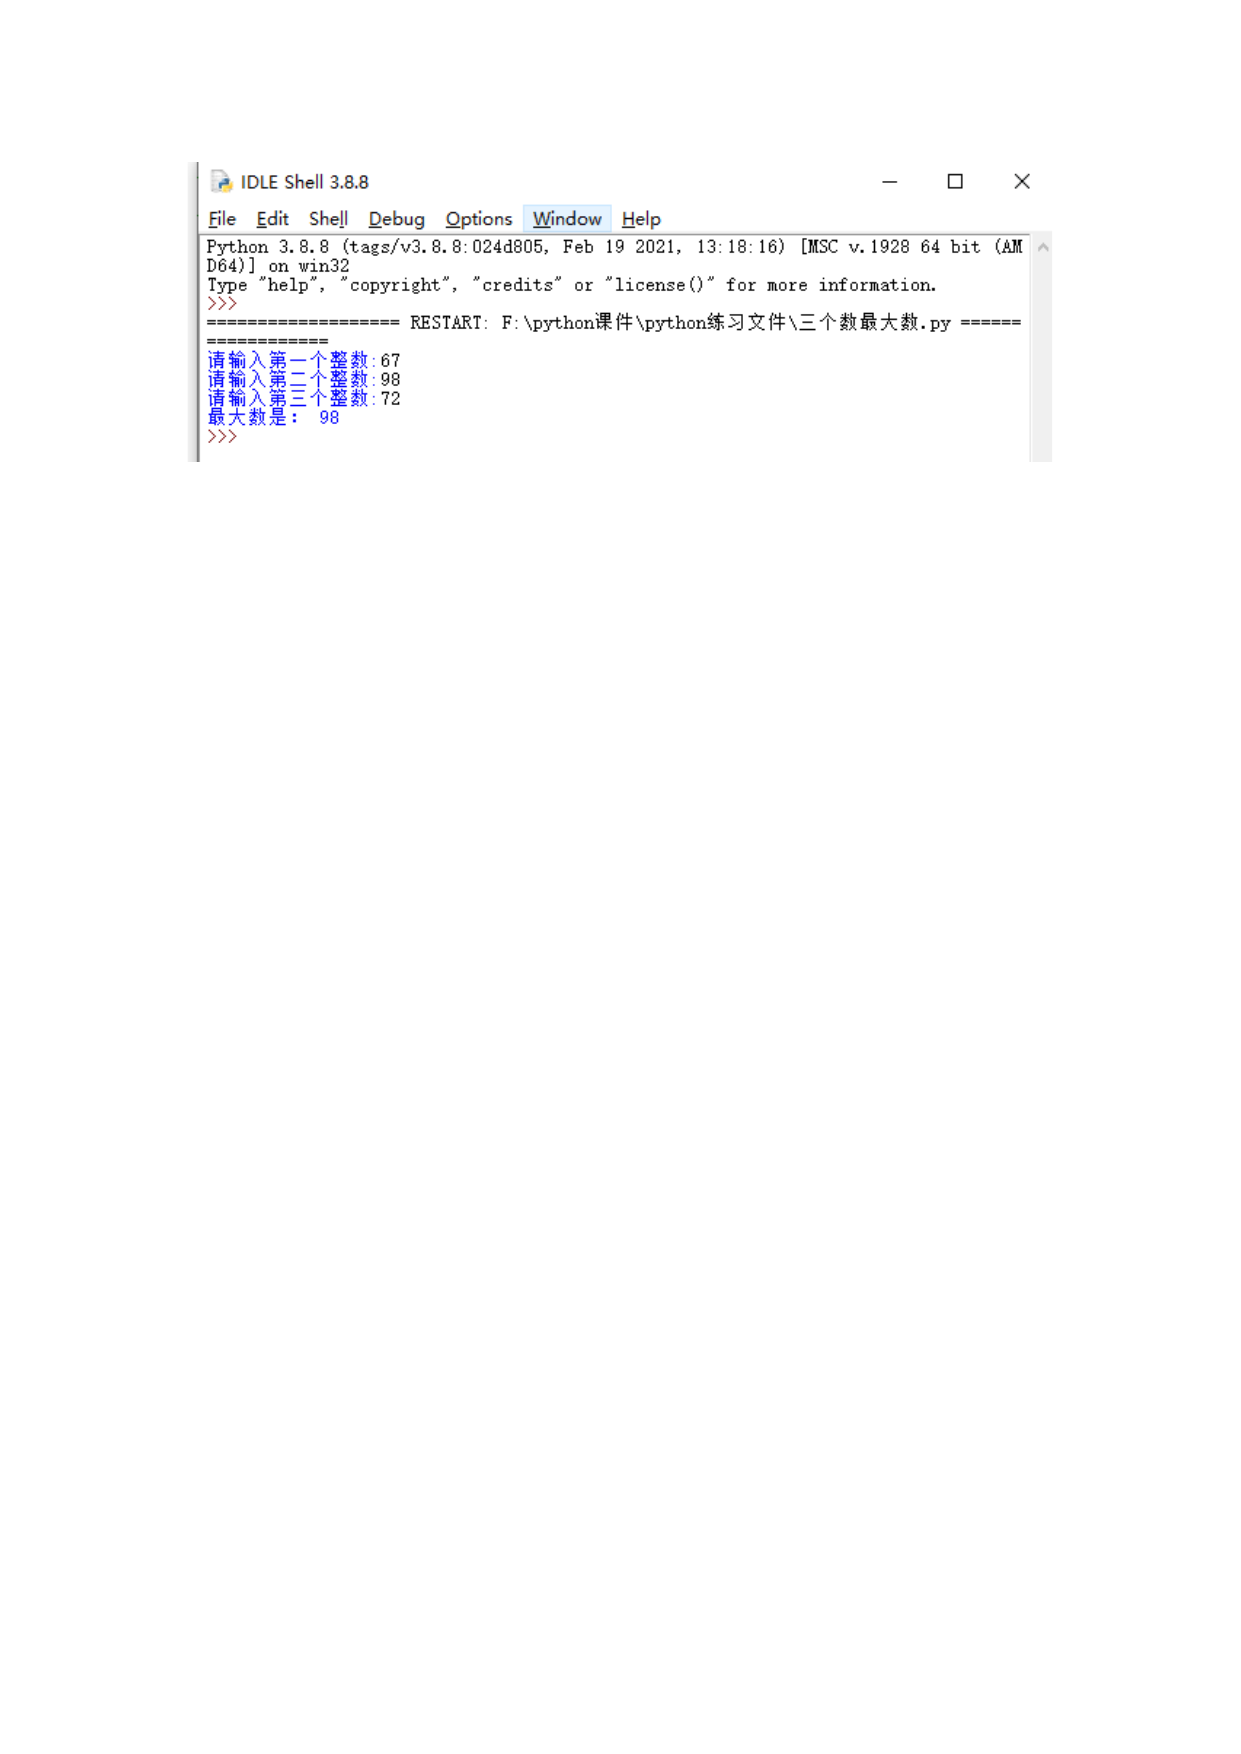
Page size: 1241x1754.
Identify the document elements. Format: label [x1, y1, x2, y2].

picture [187, 162, 1053, 462]
